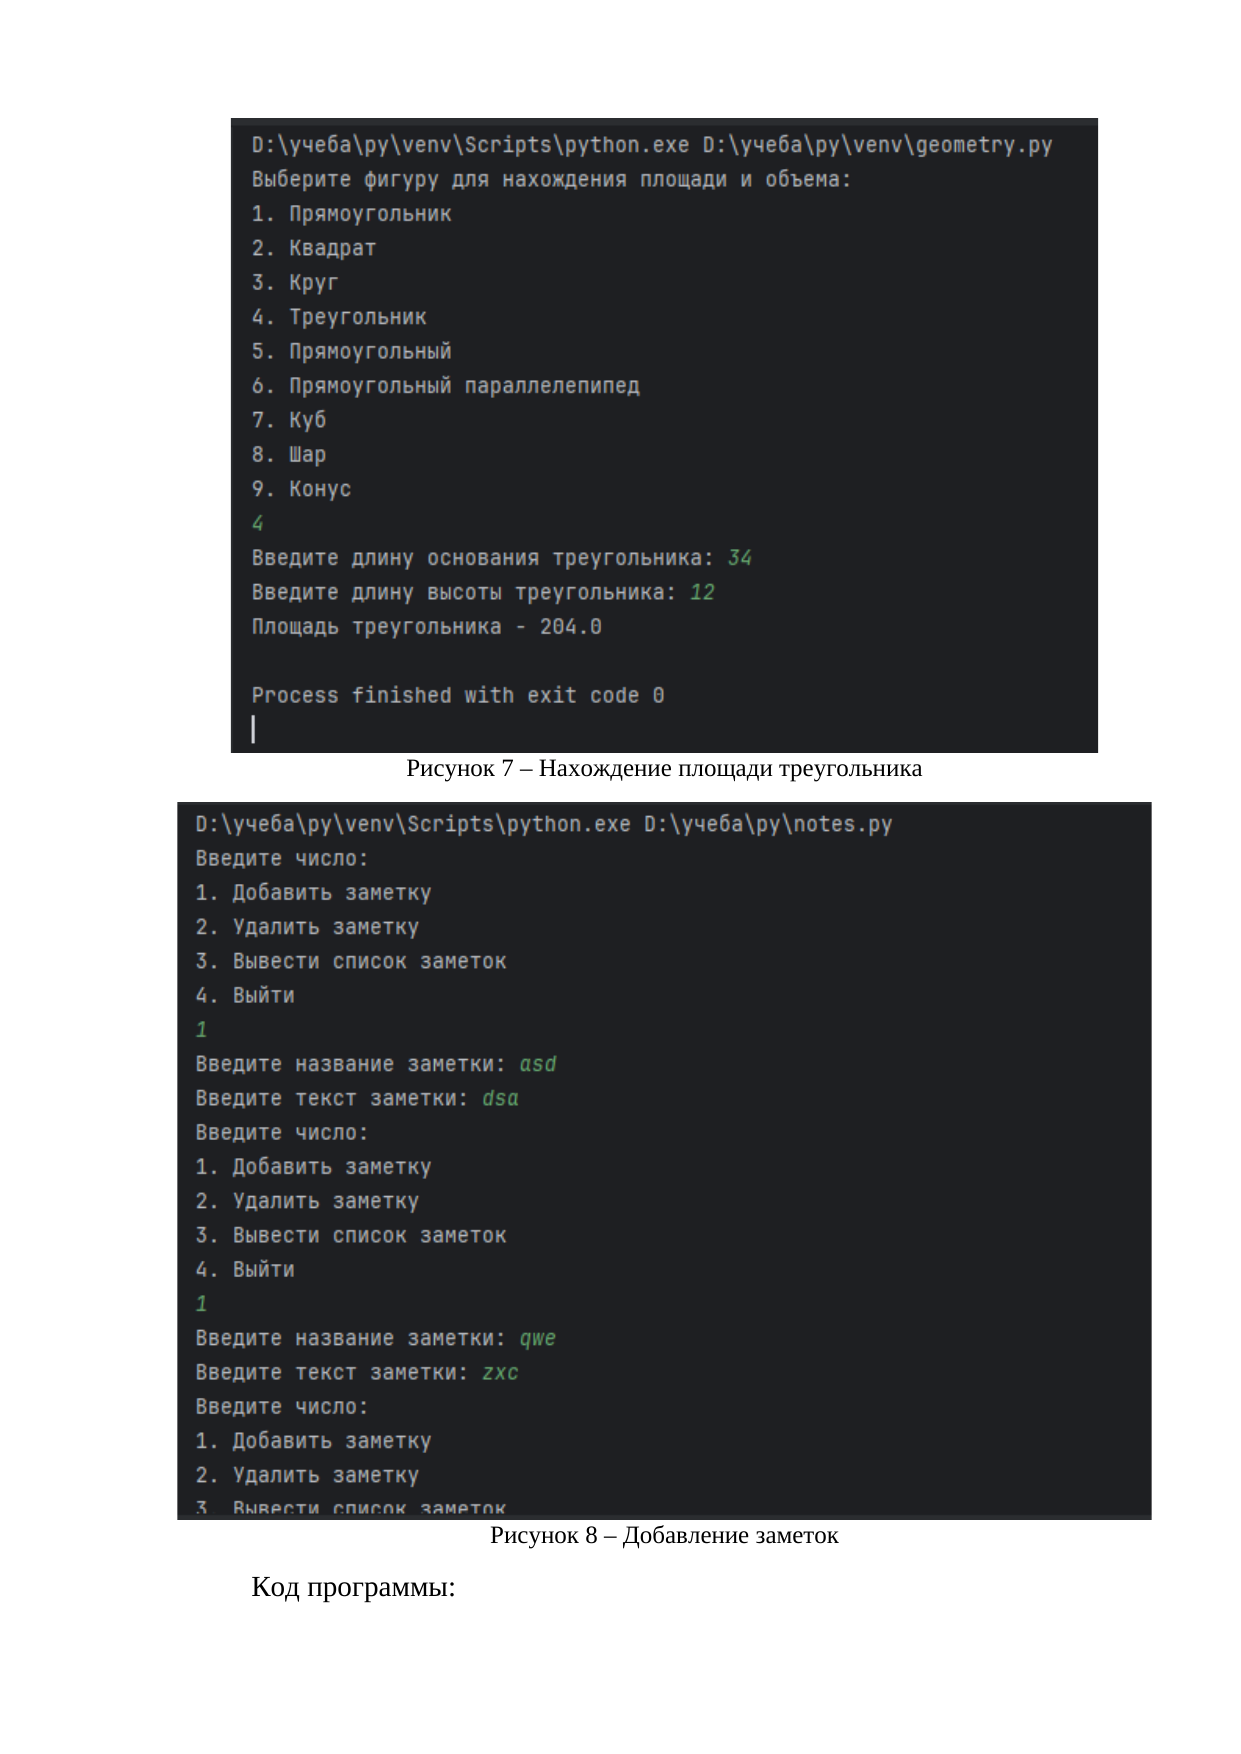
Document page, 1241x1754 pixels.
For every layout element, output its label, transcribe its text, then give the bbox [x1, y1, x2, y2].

text Код программы: [177, 1569, 1152, 1603]
text Рисунок 7 – Нахождение площади треугольника [177, 753, 1152, 781]
picture [230, 118, 1099, 753]
picture [177, 802, 1152, 1520]
text Рисунок 8 – Добавление заметок [177, 1520, 1152, 1548]
